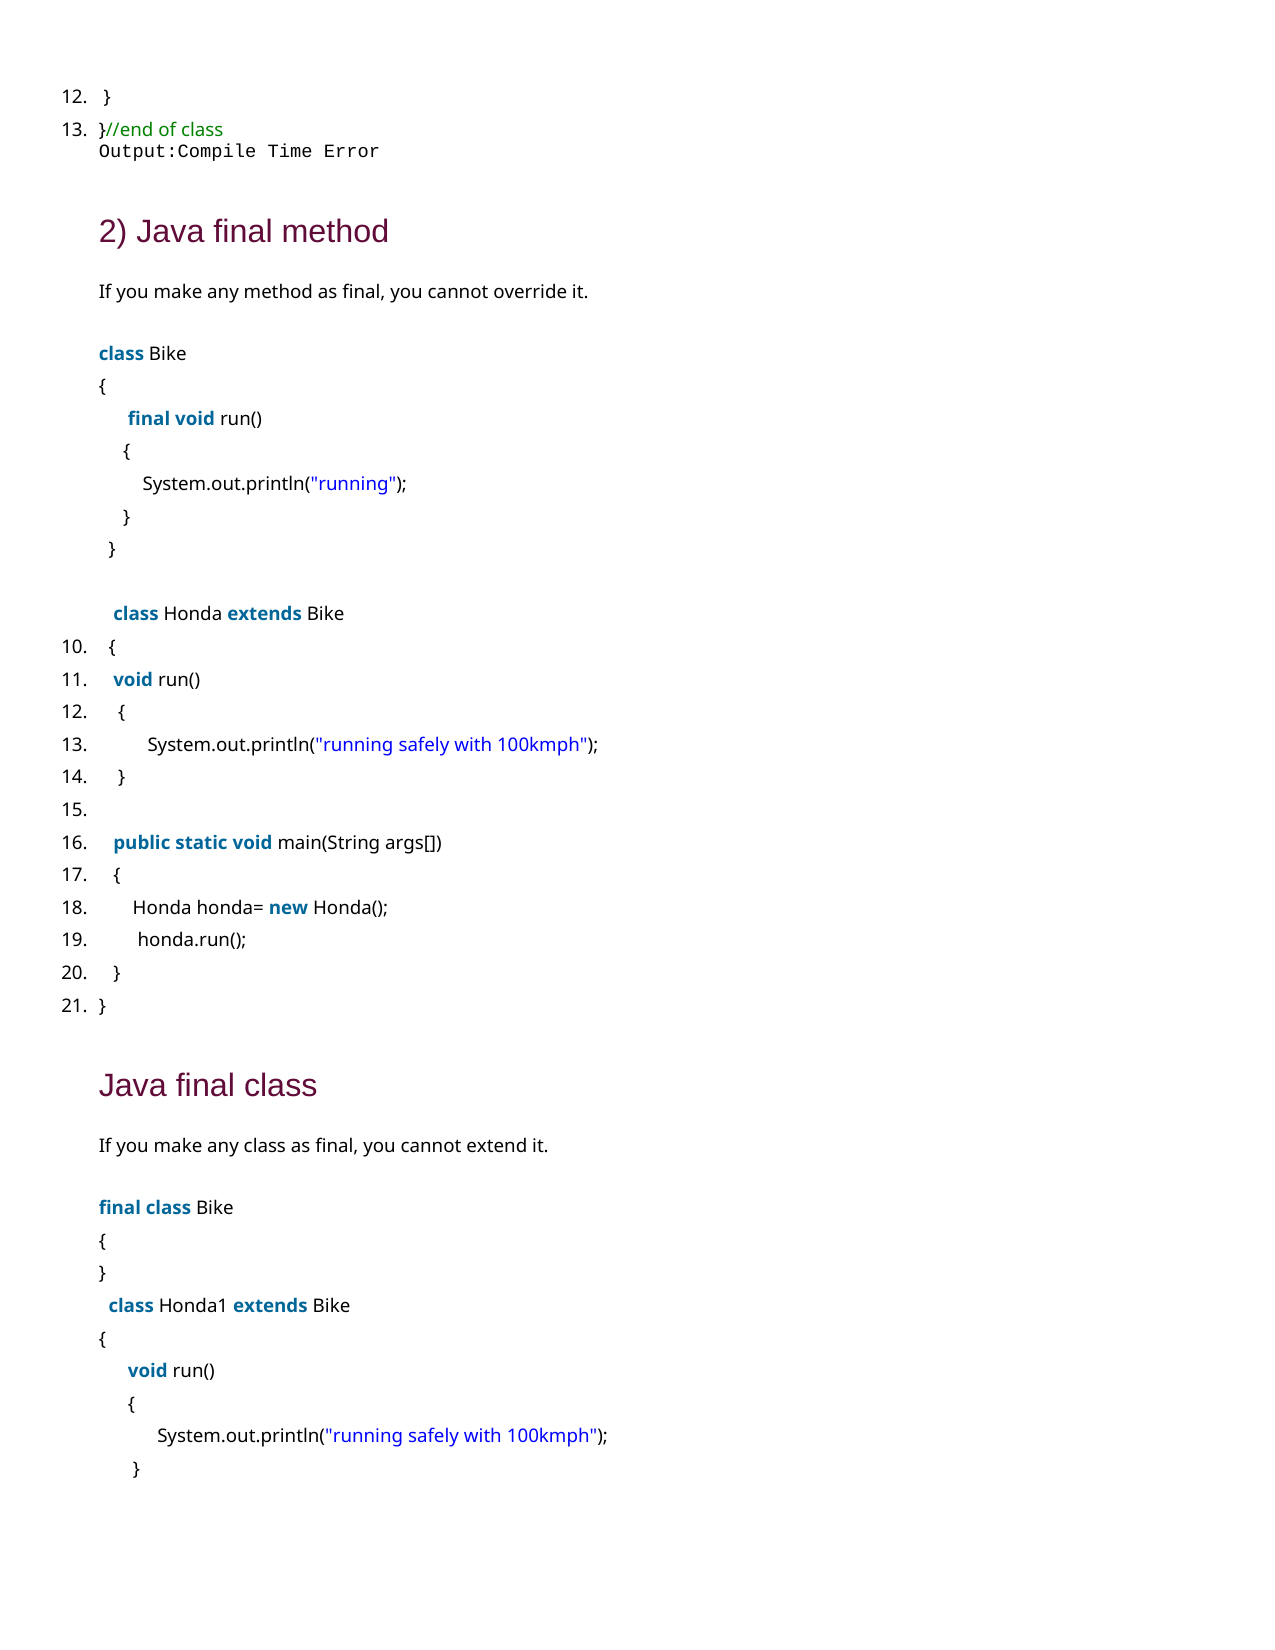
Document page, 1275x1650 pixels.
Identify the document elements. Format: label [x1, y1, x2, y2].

table_header [97, 75, 1275, 1482]
